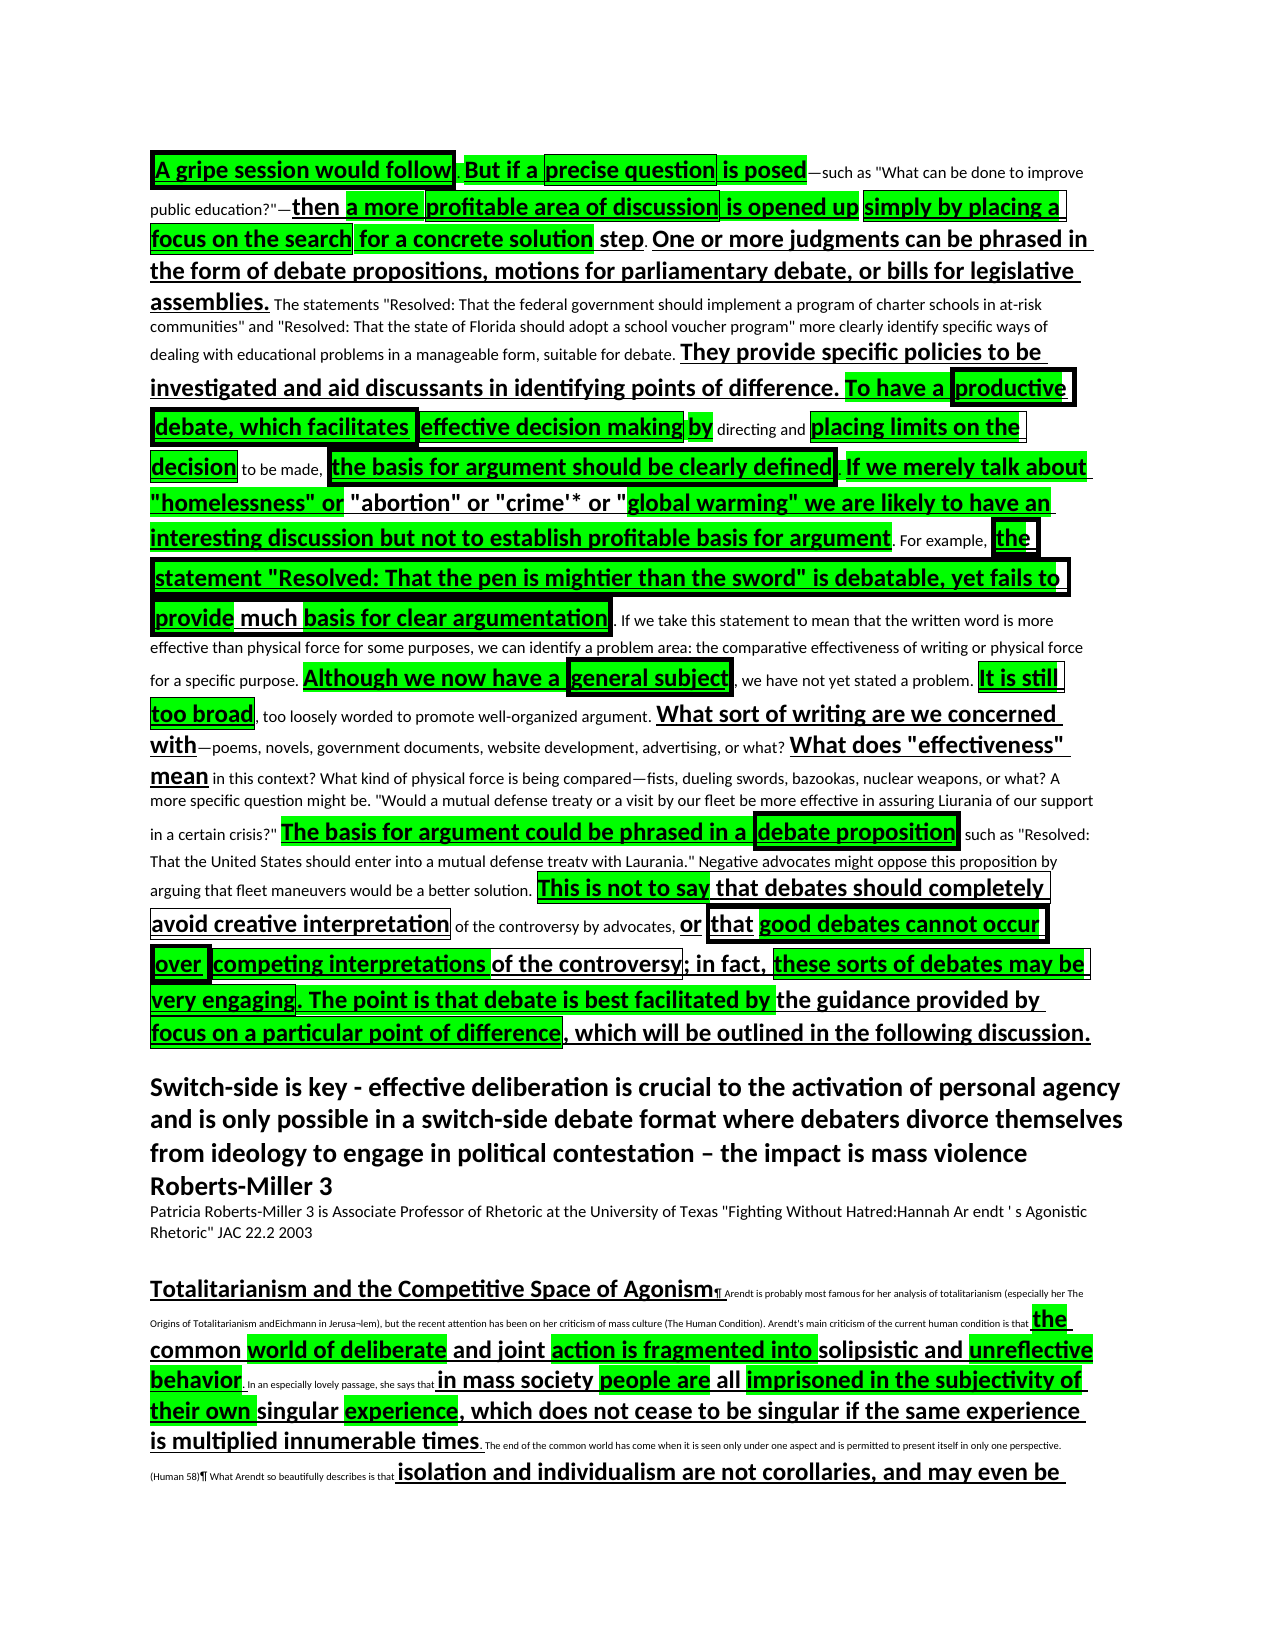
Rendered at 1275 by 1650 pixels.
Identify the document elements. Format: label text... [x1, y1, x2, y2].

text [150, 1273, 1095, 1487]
text Roberts-Miller 3 [150, 1169, 1125, 1202]
text Patricia Roberts-Miller 3 is Associate Professor of Rhetoric at the University of Texas "Fighting Without Hatred:Hannah Ar endt ' s Agonistic Rhetoric" JAC 22.2 2003 [150, 1202, 1125, 1242]
subtitle Switch-side is key - effective deliberation is crucial to the activation of personal agency and is only possible in a switch-side debate format where debaters divorce themselves from ideology to engage in political contestation – the impact is mass violence [150, 1070, 1125, 1169]
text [150, 150, 1095, 1049]
